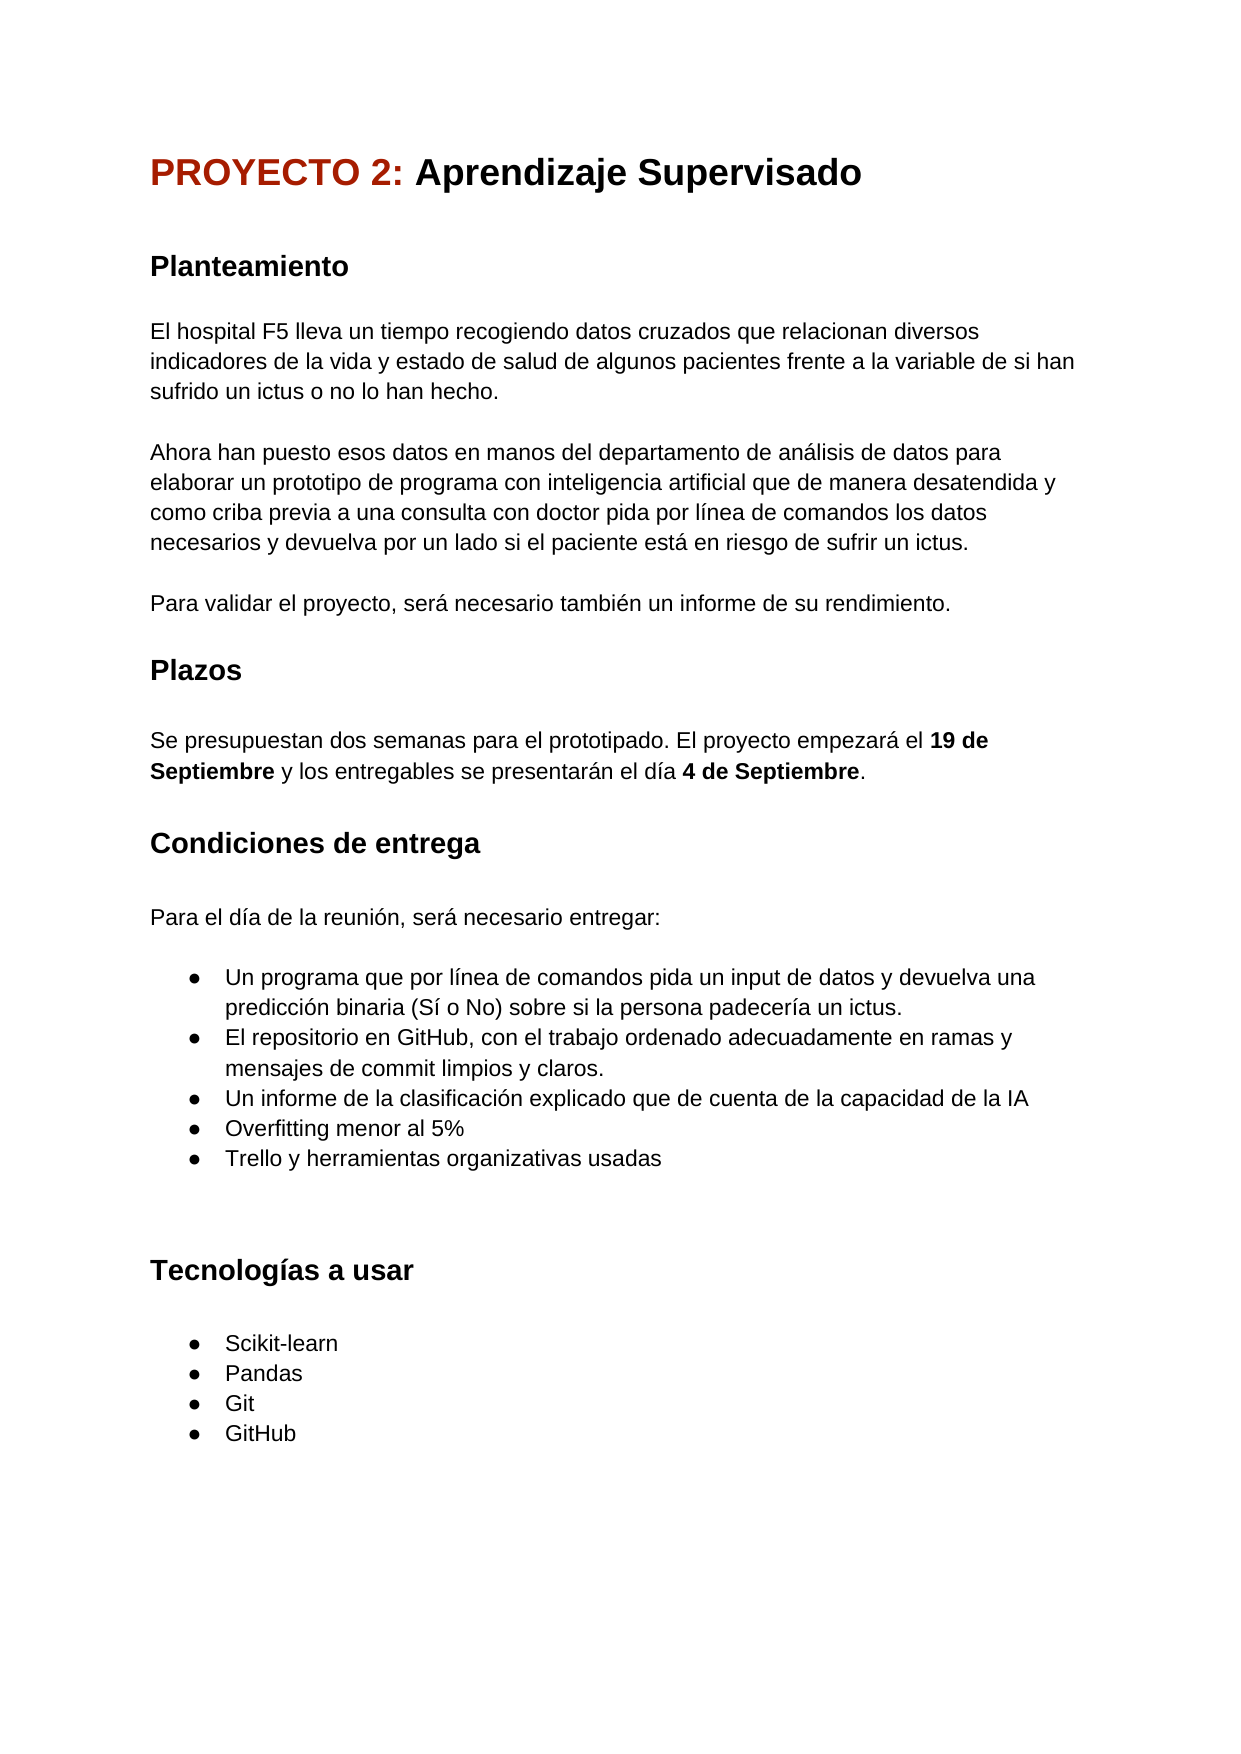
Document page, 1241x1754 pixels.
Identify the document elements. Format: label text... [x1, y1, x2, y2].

text Para validar el proyecto, será necesario también un informe de su rendimiento. [150, 590, 1090, 616]
list Un programa que por línea de comandos pida un input de datos y devuelva una predicción binaria (Sí o No) sobre si la persona padecería un ictus. [187, 964, 1090, 1021]
text Condiciones de entrega [150, 826, 1090, 860]
list GitHub [187, 1420, 1090, 1447]
text Para el día de la reunión, será necesario entregar: [150, 903, 1090, 930]
list Git [187, 1390, 1090, 1416]
list Overfitting menor al 5% [187, 1115, 1090, 1141]
text Tecnologías a usar [150, 1252, 1090, 1286]
text Se presupuestan dos semanas para el prototipado. El proyecto empezará el 19 de Septiembre y los entregables se presentarán el día 4 de Septiembre. [150, 727, 1090, 784]
list El repositorio en GitHub, con el trabajo ordenado adecuadamente en ramas y mensajes de commit limpios y claros. [187, 1024, 1090, 1081]
list Un informe de la clasificación explicado que de cuenta de la capacidad de la IA [187, 1085, 1090, 1111]
text El hospital F5 lleva un tiempo recogiendo datos cruzados que relacionan diversos indicadores de la vida y estado de salud de algunos pacientes frente a la variable de si han sufrido un ictus o no lo han hecho. [150, 318, 1090, 405]
list Trello y herramientas organizativas usadas [187, 1145, 1090, 1172]
text Ahora han puesto esos datos en manos del departamento de análisis de datos para elaborar un prototipo de programa con inteligencia artificial que de manera desatendida y como criba previa a una consulta con doctor pida por línea de comandos los datos necesarios y devuelva por un lado si el paciente está en riesgo de sufrir un ictus. [150, 439, 1090, 556]
text Plazos [150, 653, 1090, 687]
list Scikit-learn [187, 1329, 1090, 1356]
text PROYECTO 2: Aprendizaje Supervisado [150, 150, 1090, 193]
text Planteamiento [150, 249, 1090, 283]
list Pandas [187, 1360, 1090, 1386]
